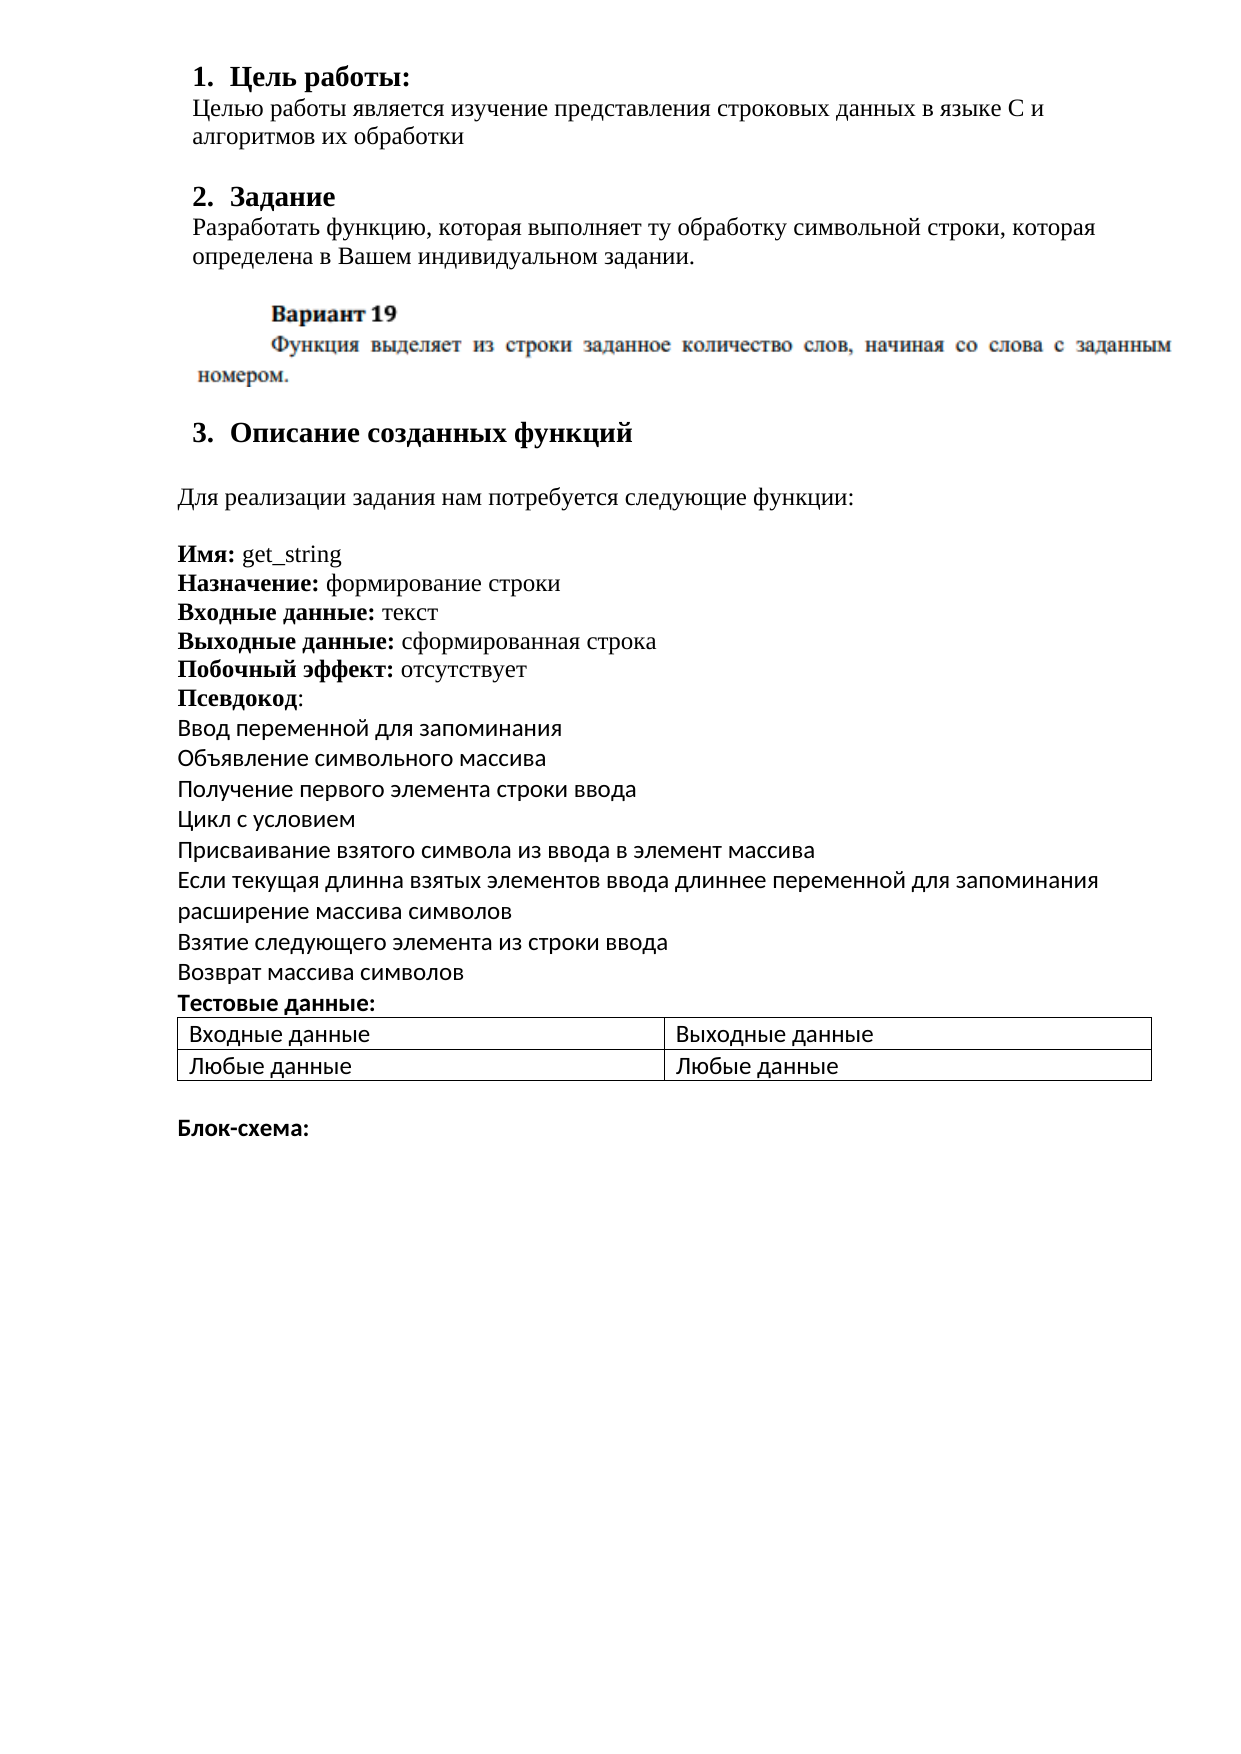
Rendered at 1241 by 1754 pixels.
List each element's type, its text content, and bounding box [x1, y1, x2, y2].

text Целью работы является изучение представления строковых данных в языке С и алгоритмов их обработки [192, 93, 1152, 150]
text Цикл с условием [177, 803, 1152, 834]
text Побочный эффект: отсутствует [177, 654, 1152, 683]
text Псевдокод: [177, 683, 1152, 712]
list Описание созданных функций [192, 415, 1152, 448]
text Возврат массива символов [177, 956, 1152, 987]
text Назначение: формирование строки [177, 568, 1152, 597]
text Получение первого элемента строки ввода [177, 773, 1152, 803]
picture [177, 298, 1178, 387]
text Входные данные: текст [177, 597, 1152, 626]
table_cell Любые данные [665, 1050, 1151, 1080]
text Блок-схема: [177, 1112, 1152, 1142]
text Имя: get_string [177, 539, 1152, 568]
text Объявление символьного массива [177, 742, 1152, 773]
table_header Выходные данные [665, 1018, 1151, 1049]
text Тестовые данные: [177, 987, 1152, 1017]
text Для реализации задания нам потребуется следующие функции: [177, 482, 1152, 511]
text Если текущая длинна взятых элементов ввода длиннее переменной для запоминания расширение массива символов [177, 864, 1152, 926]
list Задание [192, 179, 1152, 212]
text Разработать функцию, которая выполняет ту обработку символьной строки, которая определена в Вашем индивидуальном задании. [192, 212, 1152, 270]
text Взятие следующего элемента из строки ввода [177, 926, 1152, 956]
table_cell Любые данные [178, 1050, 664, 1080]
text Выходные данные: сформированная строка [177, 626, 1152, 654]
list Цель работы: [192, 59, 1152, 93]
text Ввод переменной для запоминания [177, 712, 1152, 742]
table_header Входные данные [178, 1018, 664, 1049]
text Присваивание взятого символа из ввода в элемент массива [177, 834, 1152, 864]
